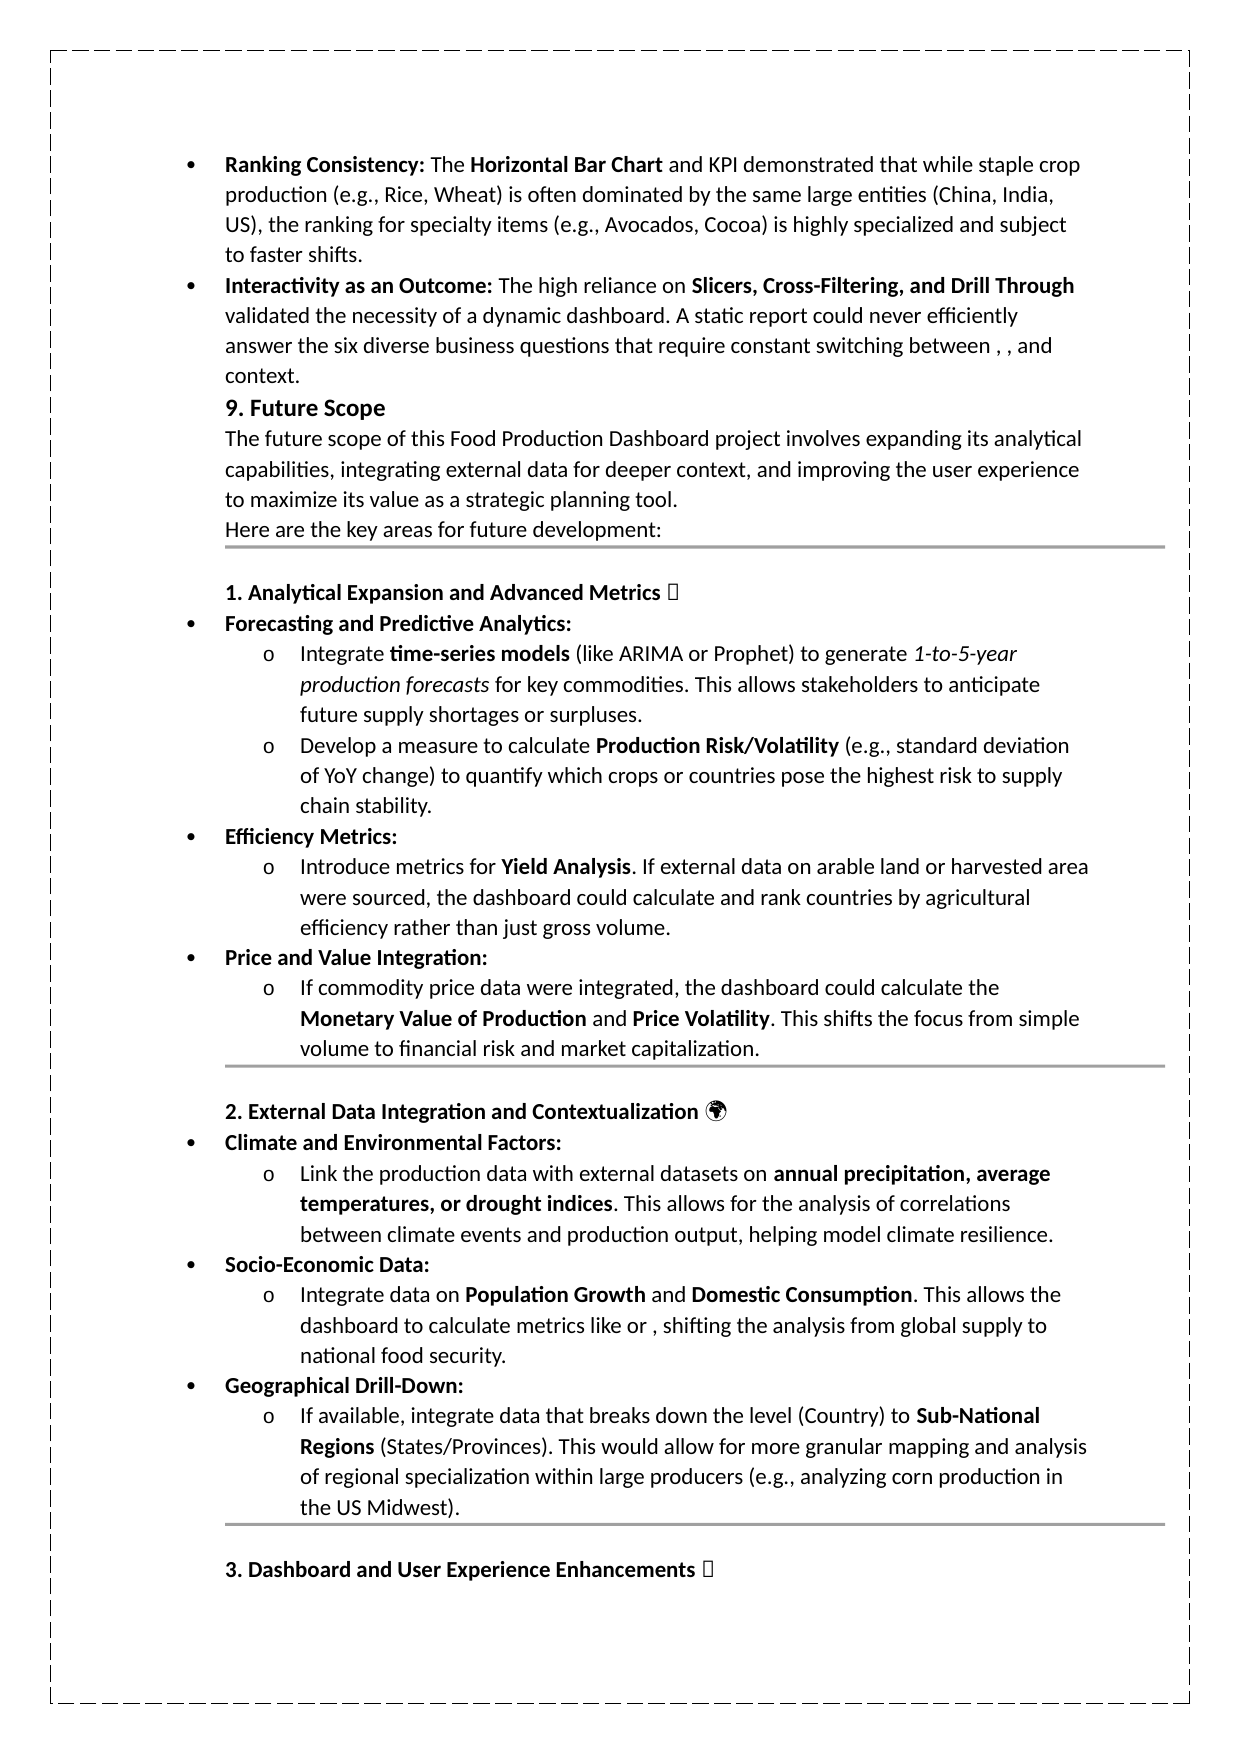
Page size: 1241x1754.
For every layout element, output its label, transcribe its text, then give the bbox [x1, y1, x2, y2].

list Climate and Environmental Factors: [187, 1128, 1090, 1157]
list Here are the key areas for future development: [225, 515, 1090, 543]
list The future scope of this Food Production Dashboard project involves expanding its analytical capabilities, integrating external data for deeper context, and improving the user experience to maximize its value as a strategic planning tool. [225, 424, 1090, 513]
list Develop a measure to calculate Production Risk/Volatility (e.g., standard deviation of YoY change) to quantify which crops or countries pose the highest risk to supply chain stability. [262, 731, 1090, 820]
list 2. External Data Integration and Contextualization 🌍 [225, 1095, 1090, 1126]
list Ranking Consistency: The Horizontal Bar Chart and KPI demonstrated that while staple crop production (e.g., Rice, Wheat) is often dominated by the same large entities (China, India, US), the ranking for specialty items (e.g., Avocados, Cocoa) is highly specialized and subject to faster shifts. [187, 150, 1090, 269]
list If available, integrate data that breaks down the level (Country) to Sub-National Regions (States/Provinces). This would allow for more granular mapping and analysis of regional specialization within large producers (e.g., analyzing corn production in the US Midwest). [262, 1401, 1090, 1521]
list Geographical Drill-Down: [187, 1371, 1090, 1399]
list Price and Value Integration: [187, 943, 1090, 971]
list Socio-Economic Data: [187, 1250, 1090, 1278]
list 1. Analytical Expansion and Advanced Metrics 🔬 [225, 576, 1090, 607]
list Efficiency Metrics: [187, 822, 1090, 850]
list Integrate time-series models (like ARIMA or Prophet) to generate 1-to-5-year production forecasts for key commodities. This allows stakeholders to anticipate future supply shortages or surpluses. [262, 639, 1090, 728]
list Link the production data with external datasets on annual precipitation, average temperatures, or drought indices. This allows for the analysis of correlations between climate events and production output, helping model climate resilience. [262, 1159, 1090, 1248]
list 9. Future Scope [225, 392, 1090, 422]
list Forecasting and Predictive Analytics: [187, 609, 1090, 637]
list Integrate data on Population Growth and Domestic Consumption. This allows the dashboard to calculate metrics like or , shifting the analysis from global supply to national food security. [262, 1280, 1090, 1369]
list Introduce metrics for Yield Analysis. If external data on arable land or harvested area were sourced, the dashboard could calculate and rank countries by agricultural efficiency rather than just gross volume. [262, 852, 1090, 941]
list If commodity price data were integrated, the dashboard could calculate the Monetary Value of Production and Price Volatility. This shifts the focus from simple volume to financial risk and market capitalization. [262, 973, 1090, 1062]
list Interactivity as an Outcome: The high reliance on Slicers, Cross-Filtering, and Drill Through validated the necessity of a dynamic dashboard. A static report could never efficiently answer the six diverse business questions that require constant switching between , , and context. [187, 271, 1090, 389]
list 3. Dashboard and User Experience Enhancements ✨ [225, 1553, 1090, 1584]
